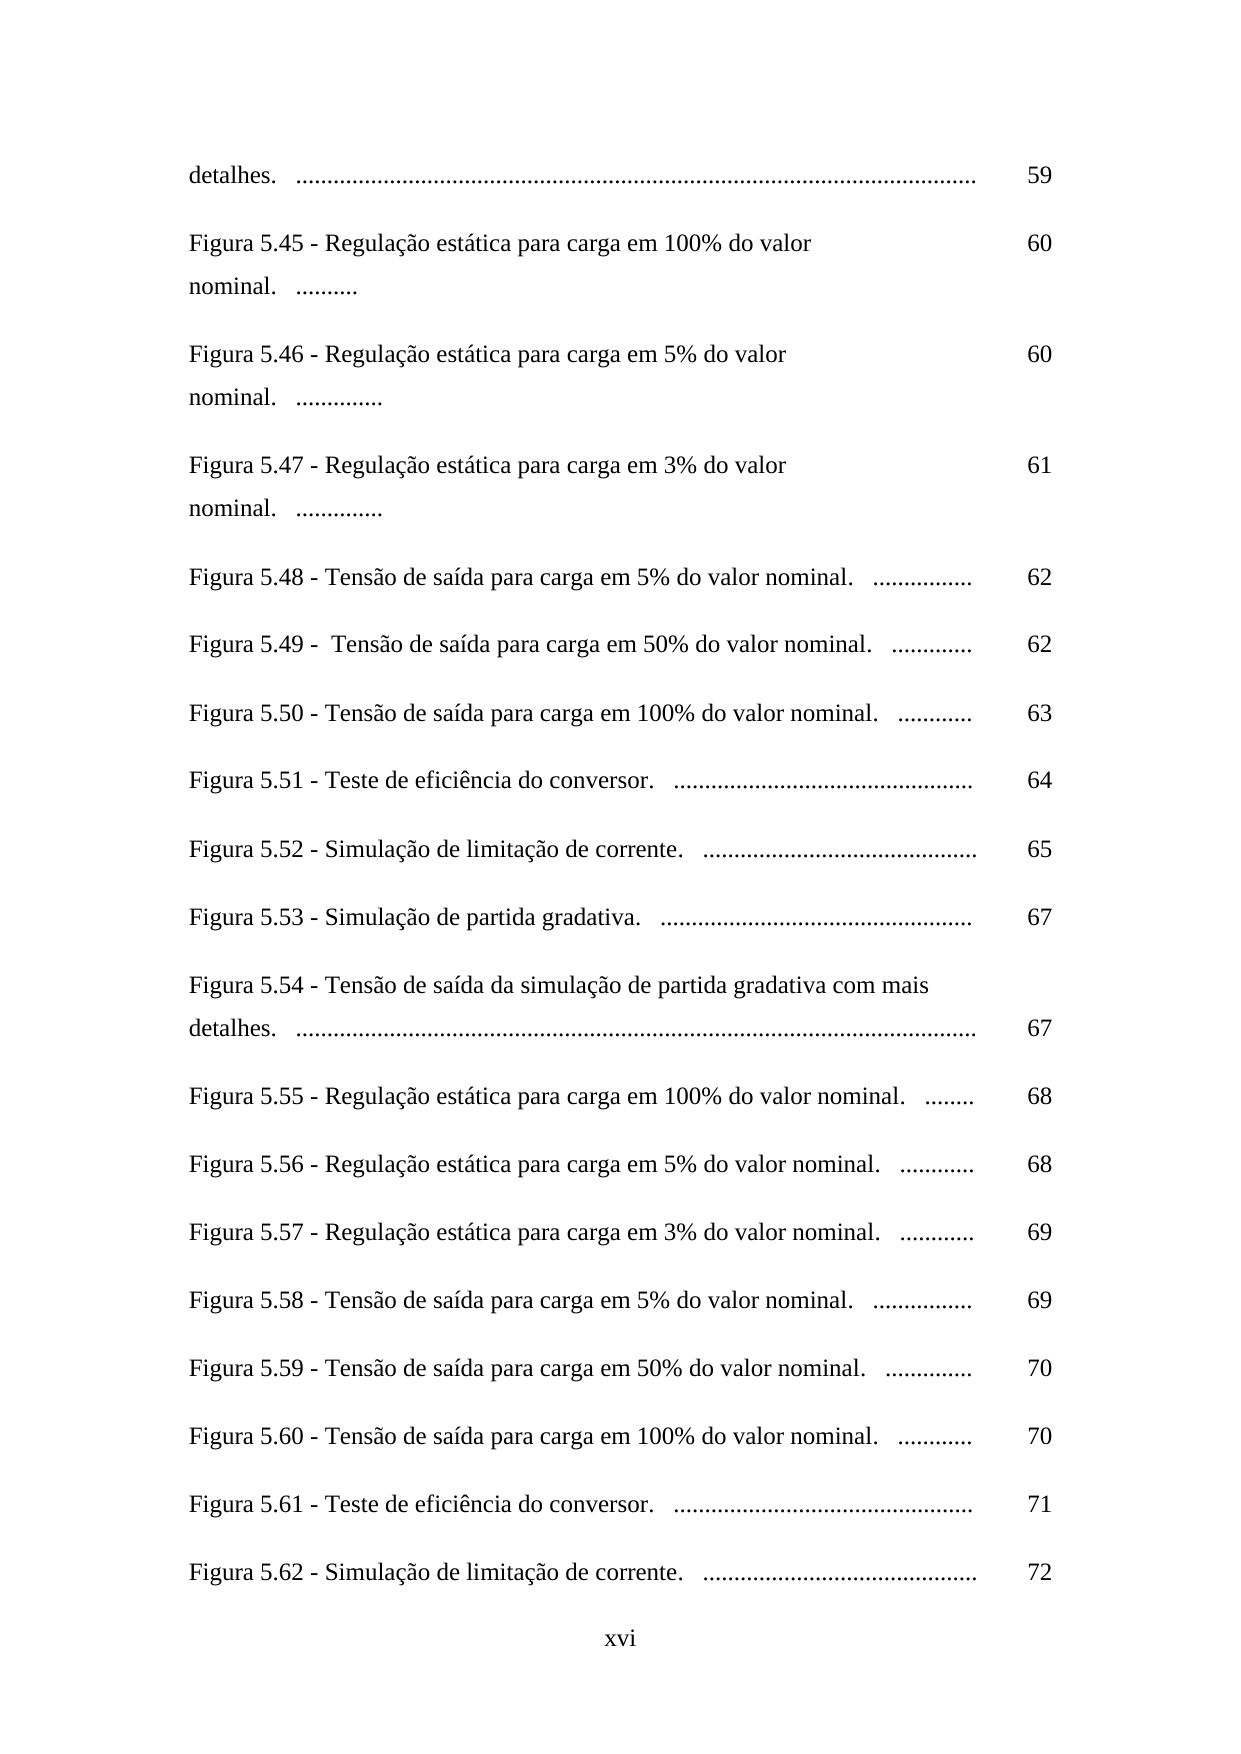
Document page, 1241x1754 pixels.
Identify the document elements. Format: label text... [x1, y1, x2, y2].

table_cell 70 [989, 1545, 1063, 1586]
table_cell 65 [989, 889, 1063, 957]
table_cell 62 [989, 753, 1063, 821]
table_cell 60 [989, 549, 1063, 617]
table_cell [177, 148, 989, 216]
table_cell 68 [989, 1340, 1063, 1408]
table_cell 58 [989, 327, 1063, 438]
table_cell 65 [989, 957, 1063, 1068]
table_cell 66 [989, 1136, 1063, 1204]
table_cell 61 [989, 685, 1063, 753]
table_cell 68 [989, 1409, 1063, 1476]
table_cell 63 [989, 821, 1063, 889]
table_cell 67 [989, 1273, 1063, 1340]
table_cell 58 [989, 216, 1063, 327]
table_cell 60 [989, 617, 1063, 685]
table_cell 57 [989, 148, 1063, 216]
table_cell 59 [989, 438, 1063, 549]
table_cell 66 [989, 1068, 1063, 1136]
table_cell 69 [989, 1476, 1063, 1544]
table_cell 67 [989, 1204, 1063, 1272]
